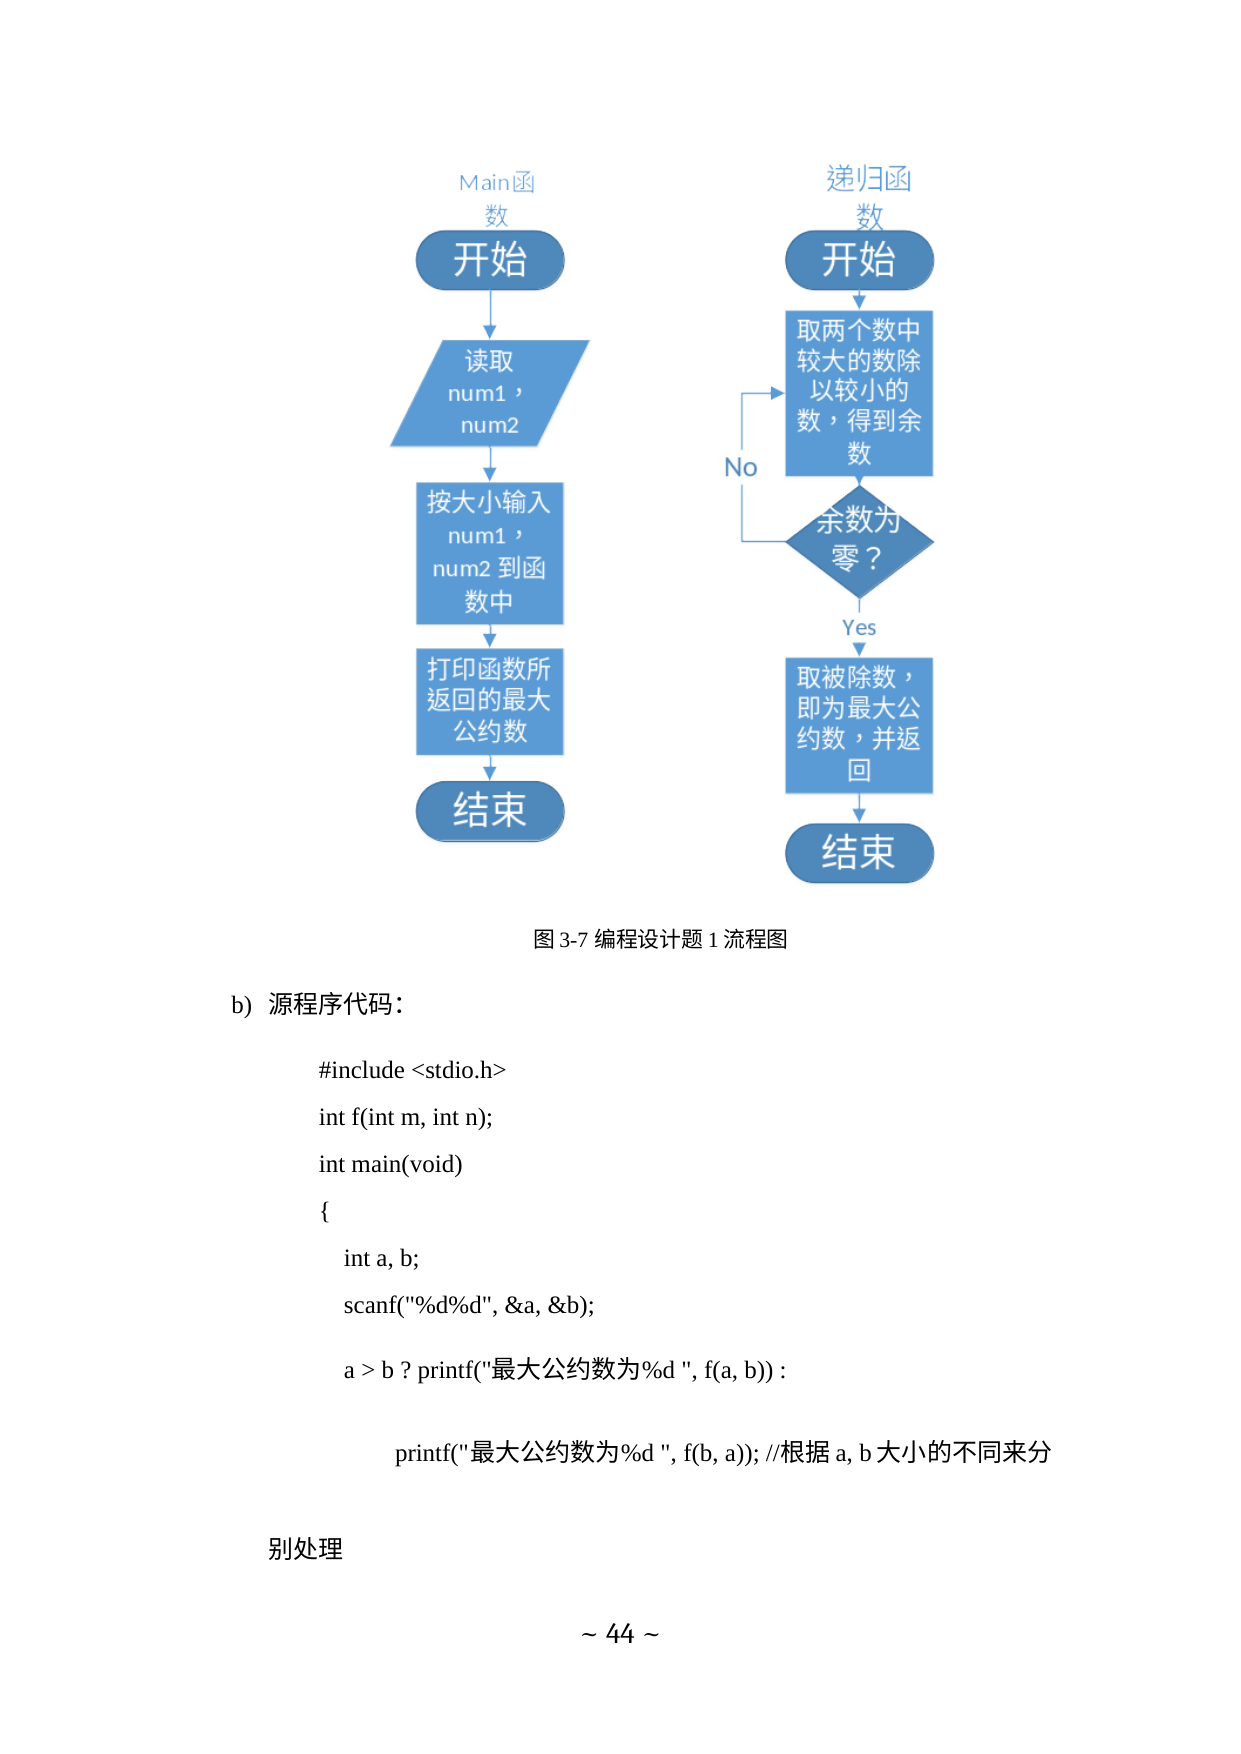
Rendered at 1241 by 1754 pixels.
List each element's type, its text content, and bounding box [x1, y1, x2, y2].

list { [269, 1194, 1053, 1227]
list printf("最大公约数为%d ", f(b, a)); //根据a, b大小的不同来分别处理 [269, 1418, 1053, 1580]
list 源程序代码： [231, 970, 1053, 1035]
list a > b ? printf("最大公约数为%d ", f(a, b)) : [269, 1335, 1053, 1400]
list int main(void) [269, 1147, 1053, 1180]
list int a, b; [269, 1241, 1053, 1273]
list scanf("%d%d", &a, &b); [269, 1288, 1053, 1320]
list 图3-7 编程设计题1流程图 [269, 922, 1053, 954]
list int f(int m, int n); [269, 1100, 1053, 1133]
list #include <stdio.h> [269, 1053, 1053, 1086]
